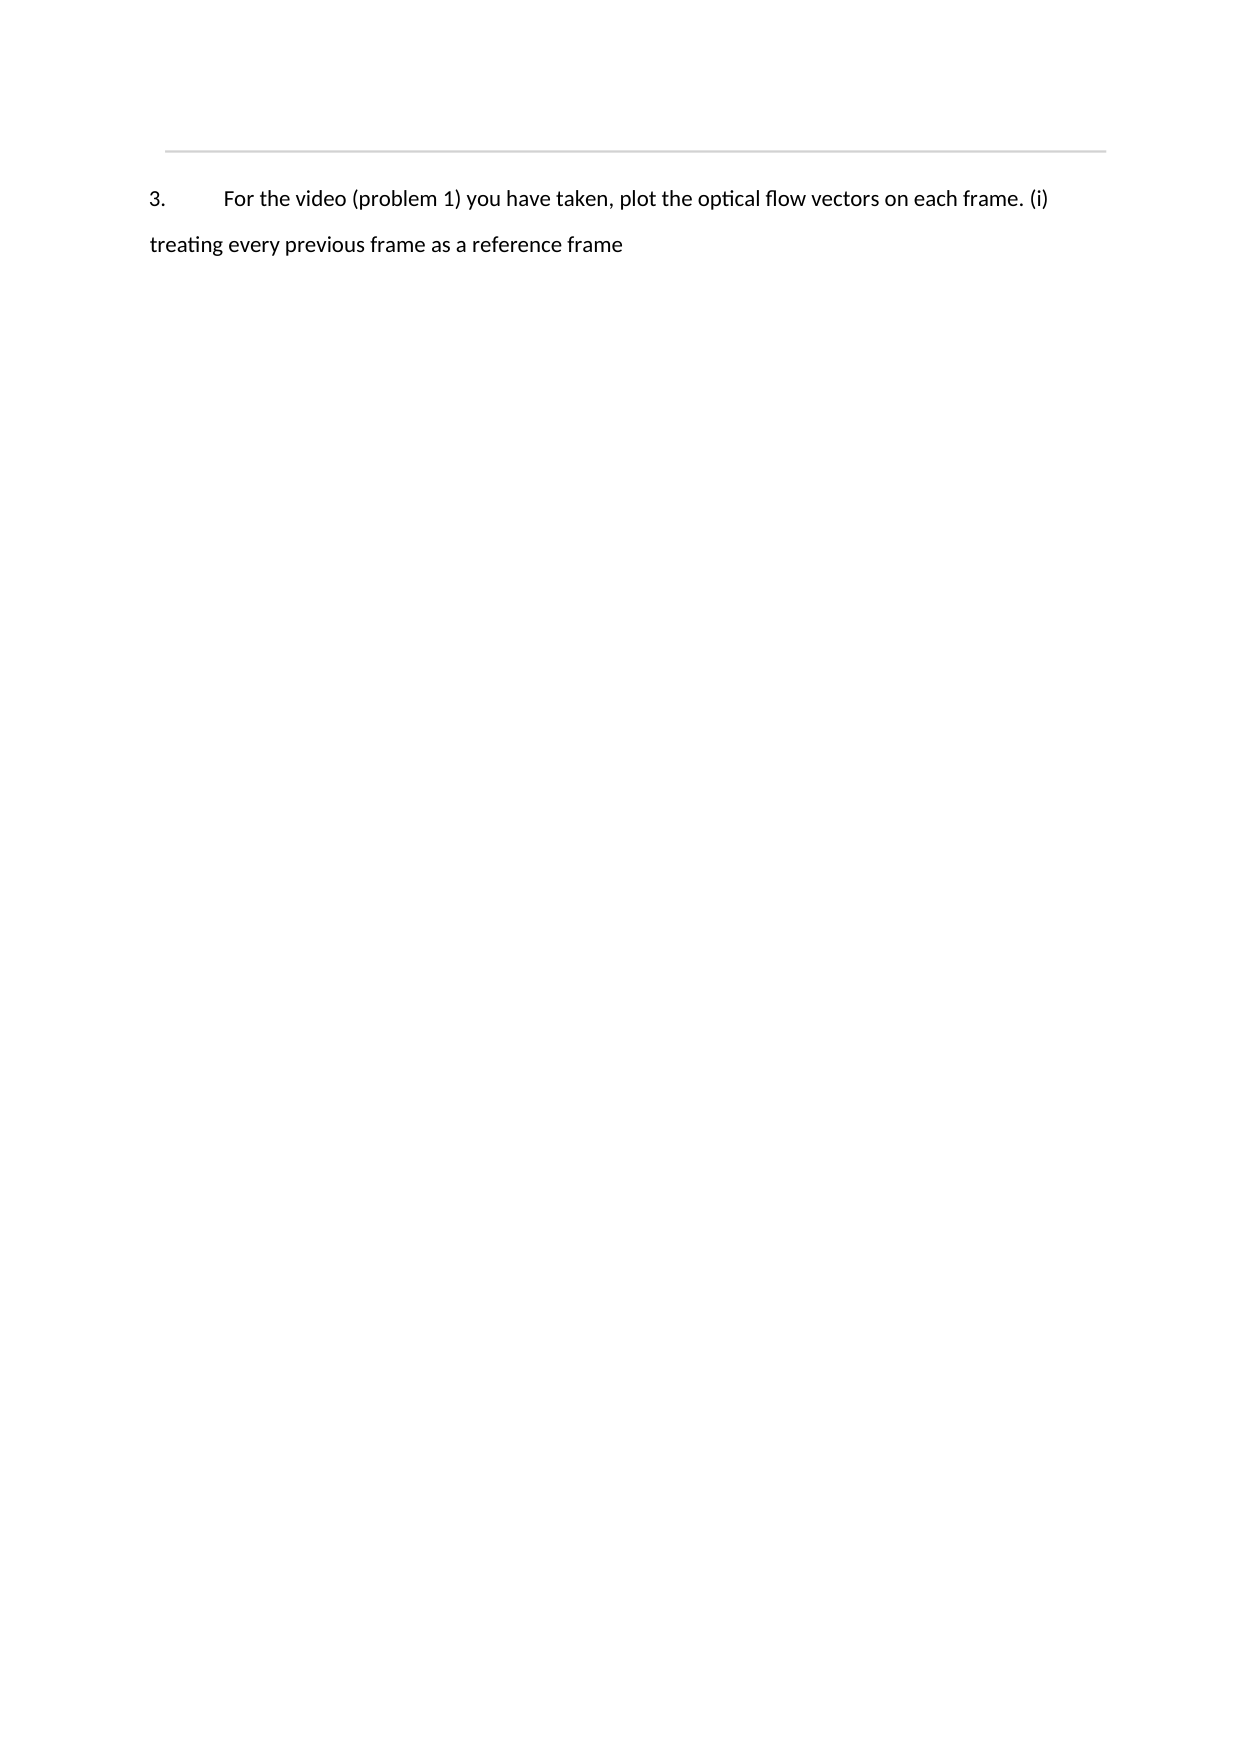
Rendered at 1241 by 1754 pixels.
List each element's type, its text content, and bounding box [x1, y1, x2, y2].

picture [164, 149, 1107, 153]
list For the video (problem 1) you have taken, plot the optical flow vectors on each frame. (i) treating every previous frame as a reference frame [148, 184, 1065, 259]
